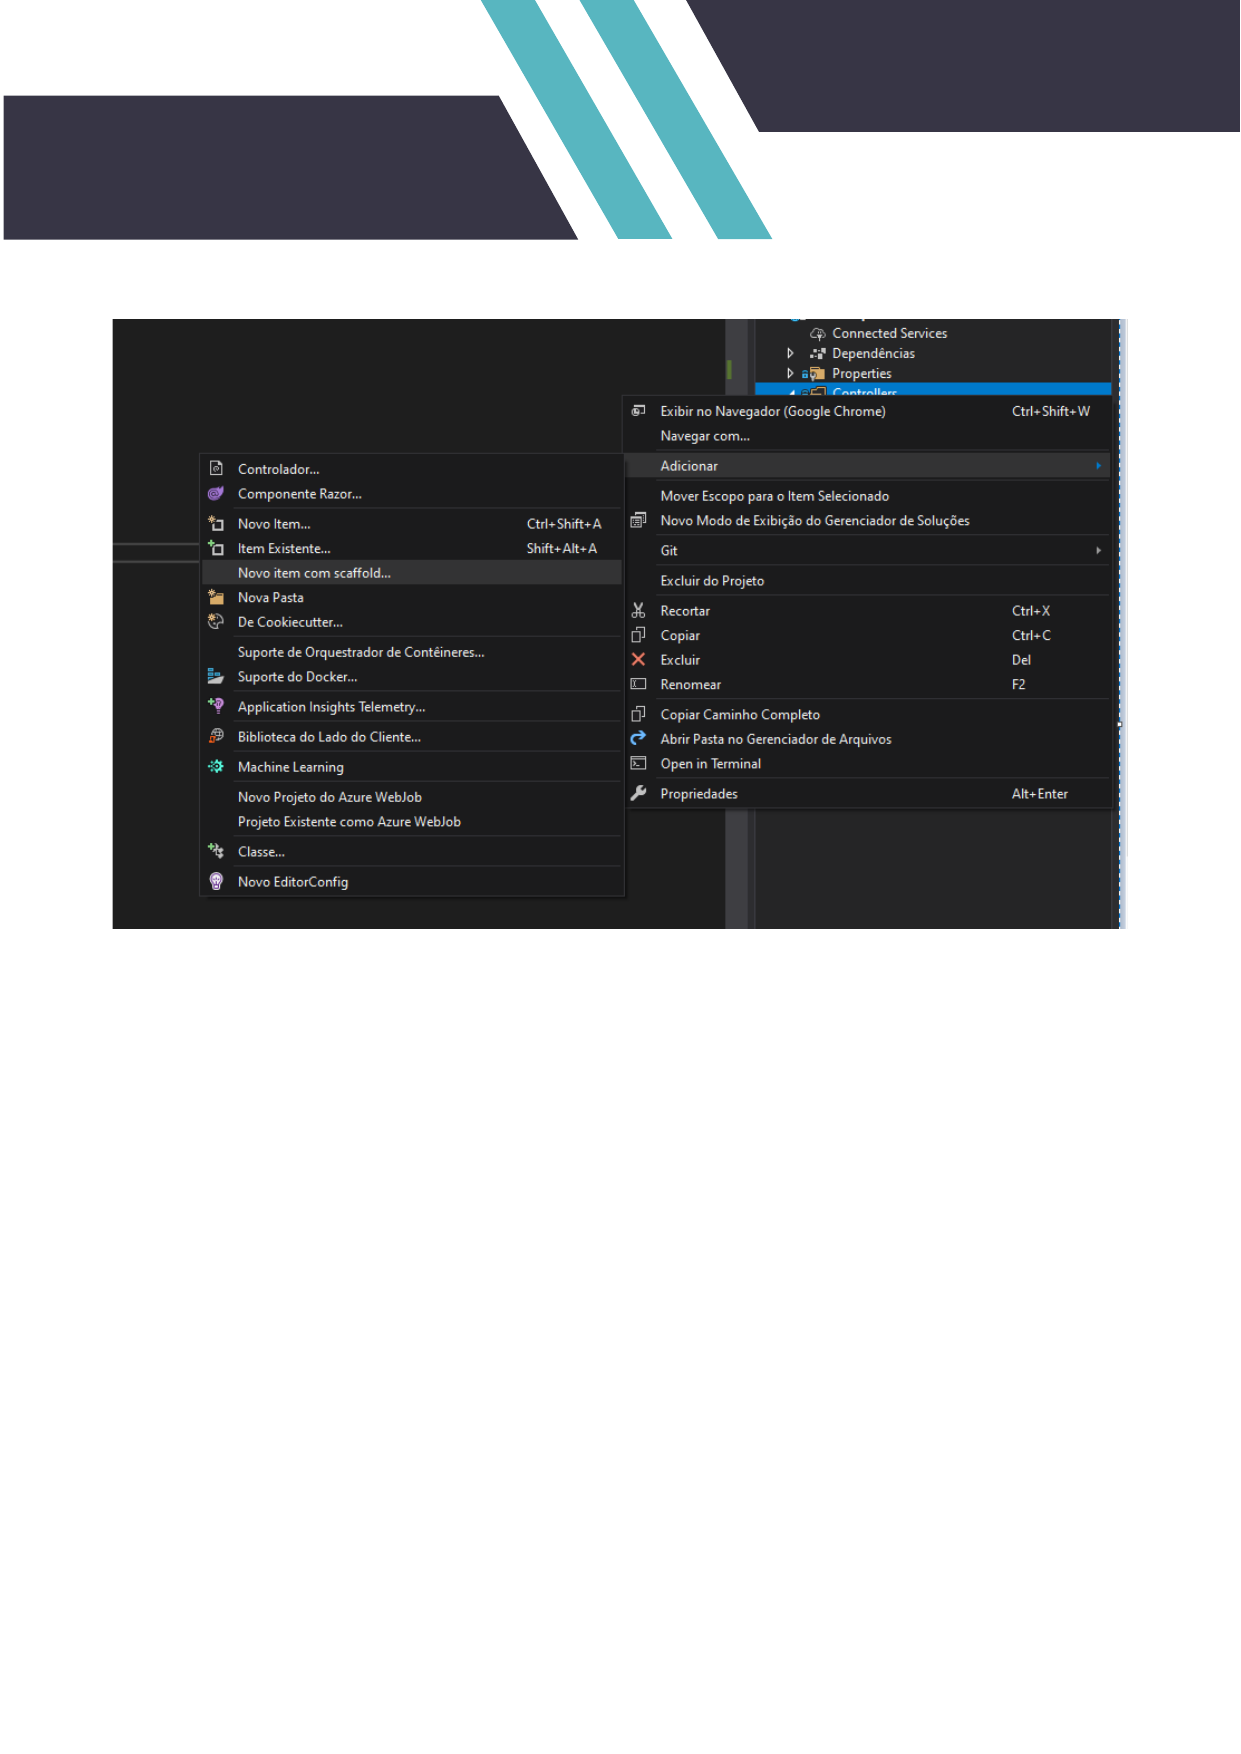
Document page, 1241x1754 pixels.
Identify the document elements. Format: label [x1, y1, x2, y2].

picture [112, 319, 1128, 929]
